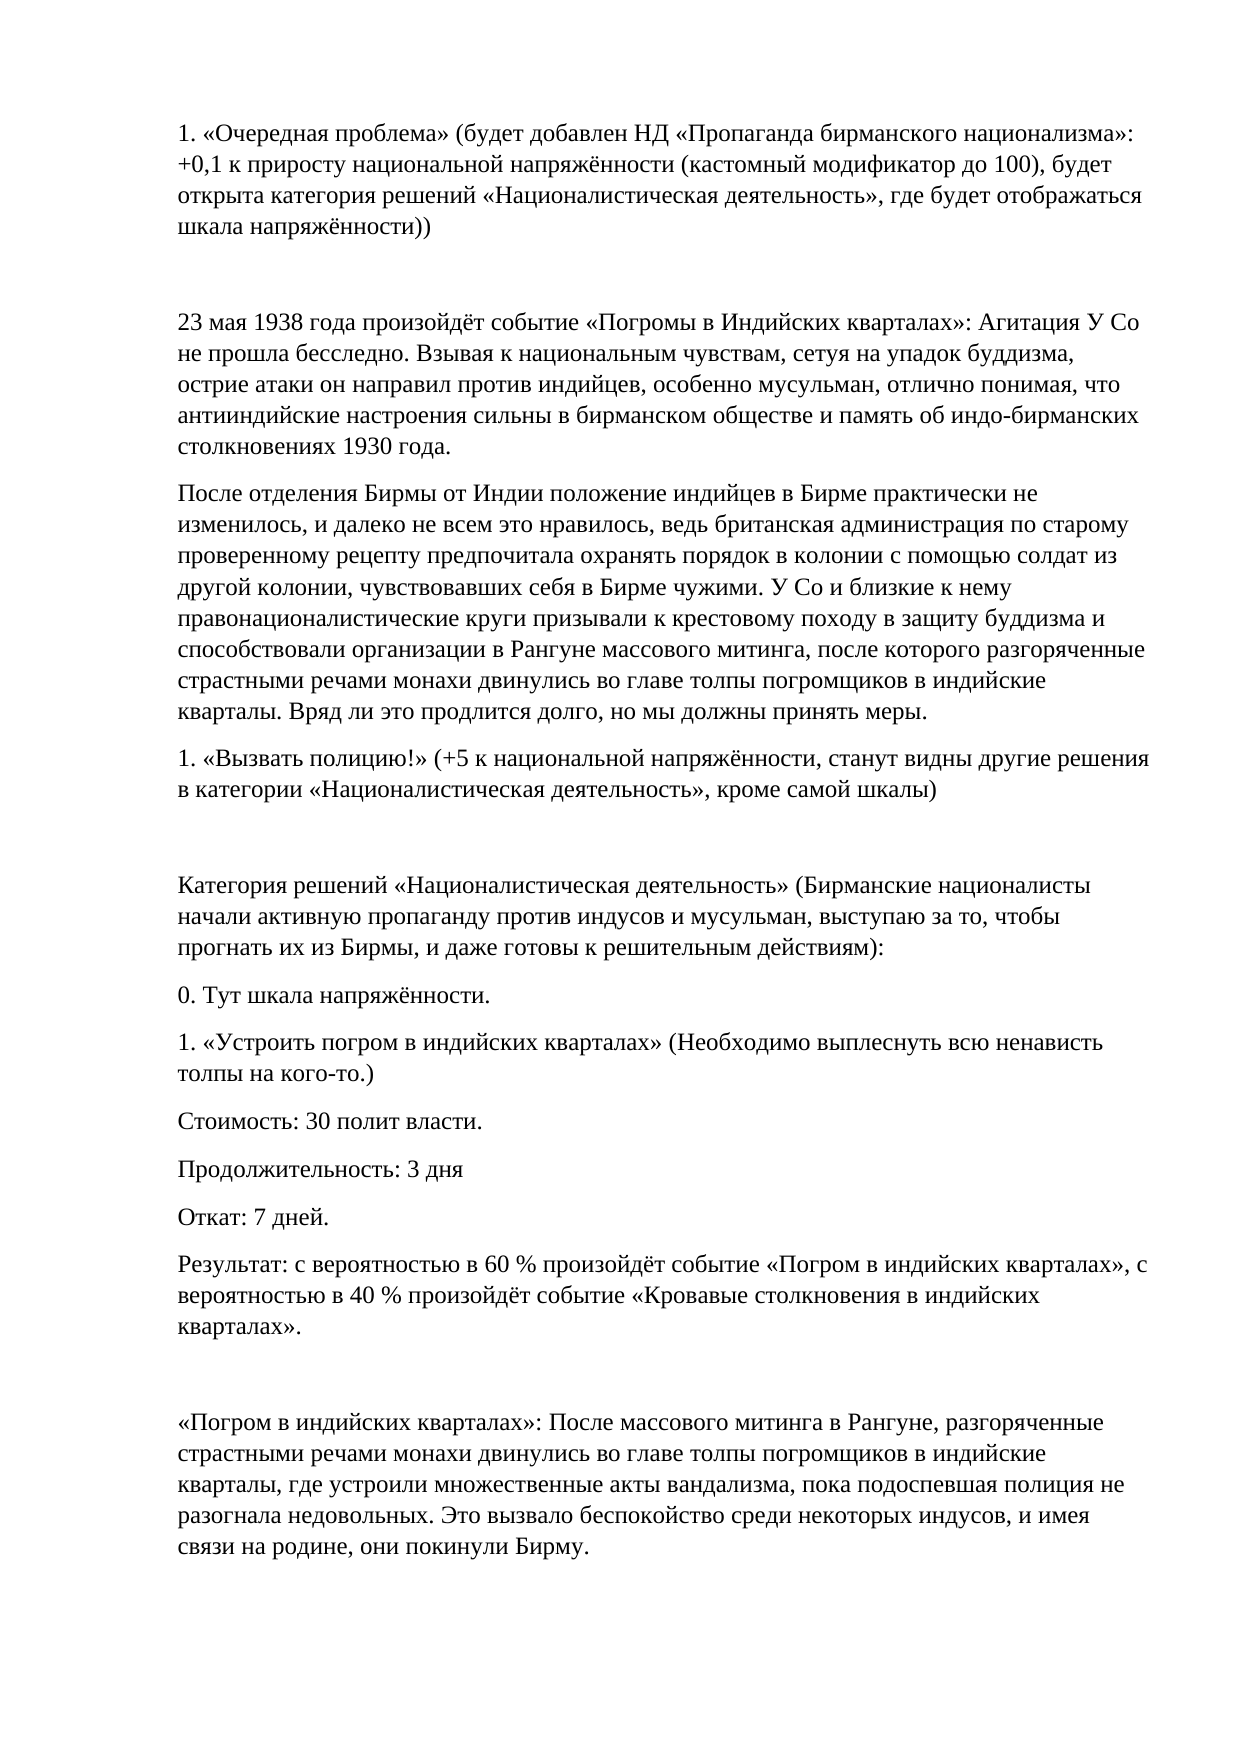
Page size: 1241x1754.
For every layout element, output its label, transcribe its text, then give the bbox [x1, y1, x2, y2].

text Стоимость: 30 полит власти. [177, 1106, 1152, 1135]
text После отделения Бирмы от Индии положение индийцев в Бирме практически не изменилось, и далеко не всем это нравилось, ведь британская администрация по старому проверенному рецепту предпочитала охранять порядок в колонии с помощью солдат из другой колонии, чувствовавших себя в Бирме чужими. У Со и близкие к нему правонационалистические круги призывали к крестовому походу в защиту буддизма и способствовали организации в Рангуне массового митинга, после которого разгоряченные страстными речами монахи двинулись во главе толпы погромщиков в индийские кварталы. Вряд ли это продлится долго, но мы должны принять меры. [177, 478, 1152, 724]
text Результат: с вероятностью в 60 % произойдёт событие «Погром в индийских кварталах», с вероятностью в 40 % произойдёт событие «Кровавые столкновения в индийских кварталах». [177, 1249, 1152, 1340]
text Категория решений «Националистическая деятельность» (Бирманские националисты начали активную пропаганду против индусов и мусульман, выступаю за то, чтобы прогнать их из Бирмы, и даже готовы к решительным действиям): [177, 870, 1152, 961]
text 1. «Вызвать полицию!» (+5 к национальной напряжённости, станут видны другие решения в категории «Националистическая деятельность», кроме самой шкалы) [177, 743, 1152, 803]
text «Погром в индийских кварталах»: После массового митинга в Рангуне, разгоряченные страстными речами монахи двинулись во главе толпы погромщиков в индийские кварталы, где устроили множественные акты вандализма, пока подоспевшая полиция не разогнала недовольных. Это вызвало беспокойство среди некоторых индусов, и имея связи на родине, они покинули Бирму. [177, 1407, 1152, 1560]
text Продолжительность: 3 дня [177, 1154, 1152, 1183]
text Откат: 7 дней. [177, 1202, 1152, 1230]
text 23 мая 1938 года произойдёт событие «Погромы в Индийских кварталах»: Агитация У Со не прошла бесследно. Взывая к национальным чувствам, сетуя на упадок буддизма, острие атаки он направил против индийцев, особенно мусульман, отлично понимая, что антииндийские настроения сильны в бирманском обществе и память об индо-бирманских столкновениях 1930 года. [177, 307, 1152, 459]
text 1. «Устроить погром в индийских кварталах» (Необходимо выплеснуть всю ненависть толпы на кого-то.) [177, 1027, 1152, 1087]
text 0. Тут шкала напряжённости. [177, 980, 1152, 1008]
